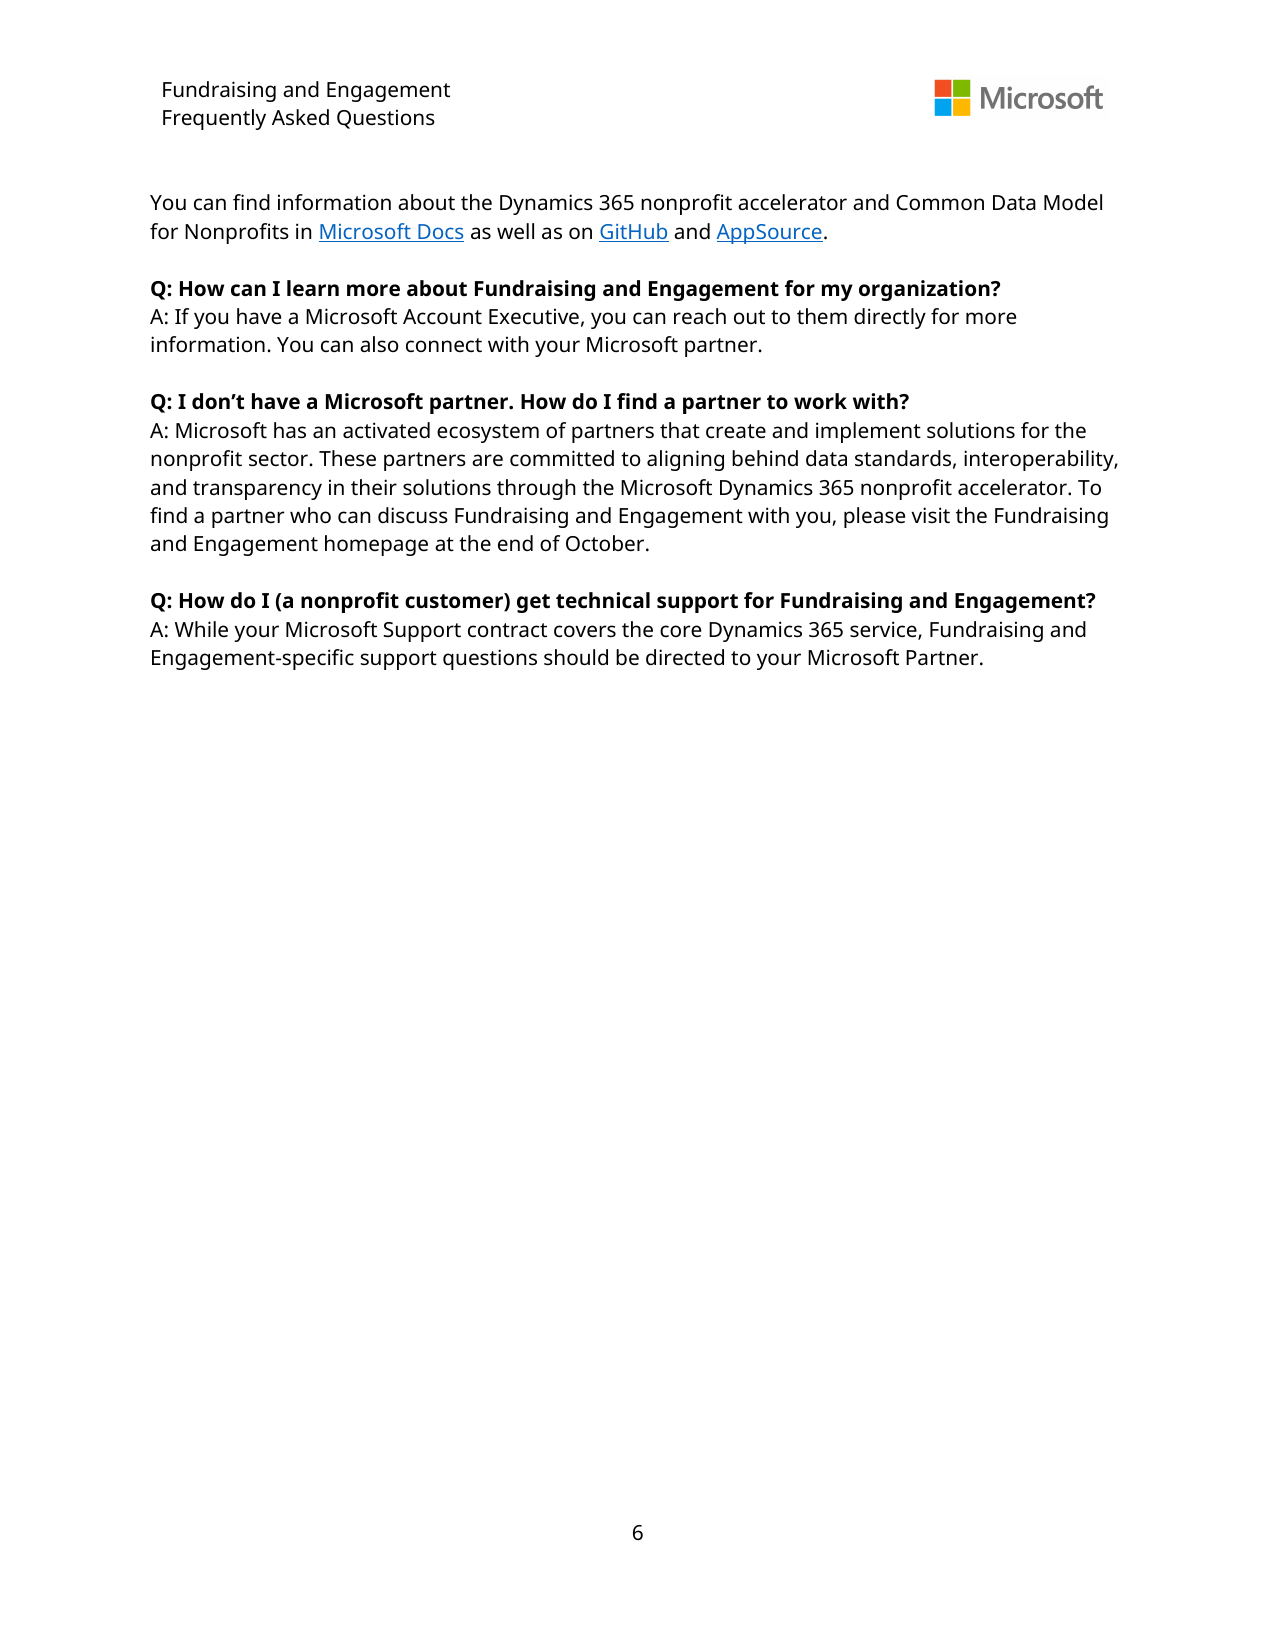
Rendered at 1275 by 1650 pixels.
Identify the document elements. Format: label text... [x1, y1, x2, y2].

text A: While your Microsoft Support contract covers the core Dynamics 365 service, Fundraising and Engagement-specific support questions should be directed to your Microsoft Partner. [150, 615, 1125, 672]
text Q: How do I (a nonprofit customer) get technical support for Fundraising and Engagement? [150, 586, 1125, 615]
subtitle Q: I don’t have a Microsoft partner. How do I find a partner to work with? [150, 387, 1125, 416]
text A: If you have a Microsoft Account Executive, you can reach out to them directly for more information. You can also connect with your Microsoft partner. [150, 302, 1125, 359]
subtitle Q: How can I learn more about Fundraising and Engagement for my organization? [150, 274, 1125, 302]
picture [934, 75, 1109, 120]
text You can find information about the Dynamics 365 nonprofit accelerator and Common Data Model for Nonprofits in Microsoft Docs as well as on GitHub and AppSource. [150, 188, 1125, 245]
text A: Microsoft has an activated ecosystem of partners that create and implement solutions for the nonprofit sector. These partners are committed to aligning behind data standards, interoperability, and transparency in their solutions through the Microsoft Dynamics 365 nonprofit accelerator. To find a partner who can discuss Fundraising and Engagement with you, please visit the Fundraising and Engagement homepage at the end of October. [150, 416, 1125, 558]
